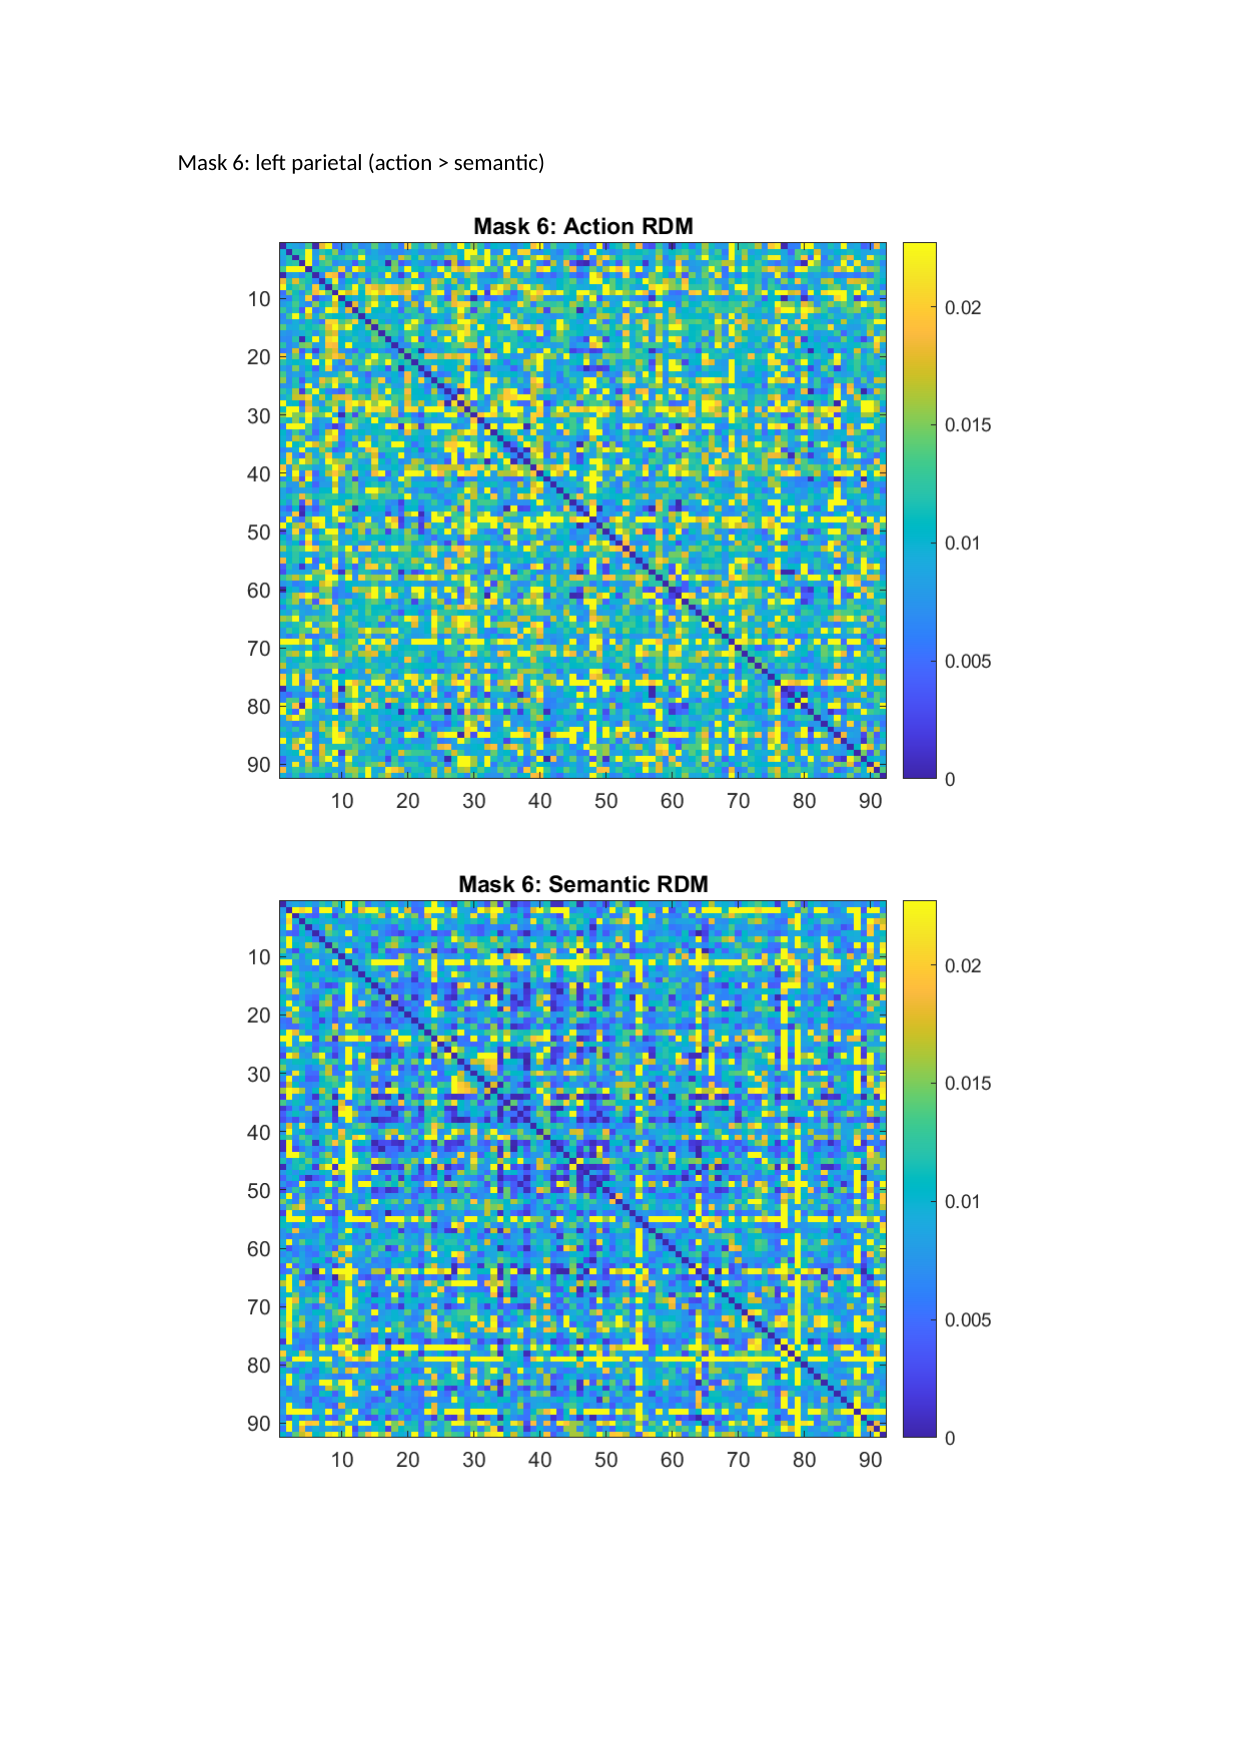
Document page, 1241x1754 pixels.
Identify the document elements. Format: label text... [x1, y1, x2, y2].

text Mask 6: left parietal (action > semantic) [177, 148, 1063, 176]
picture [177, 194, 1053, 851]
picture [177, 852, 1053, 1510]
